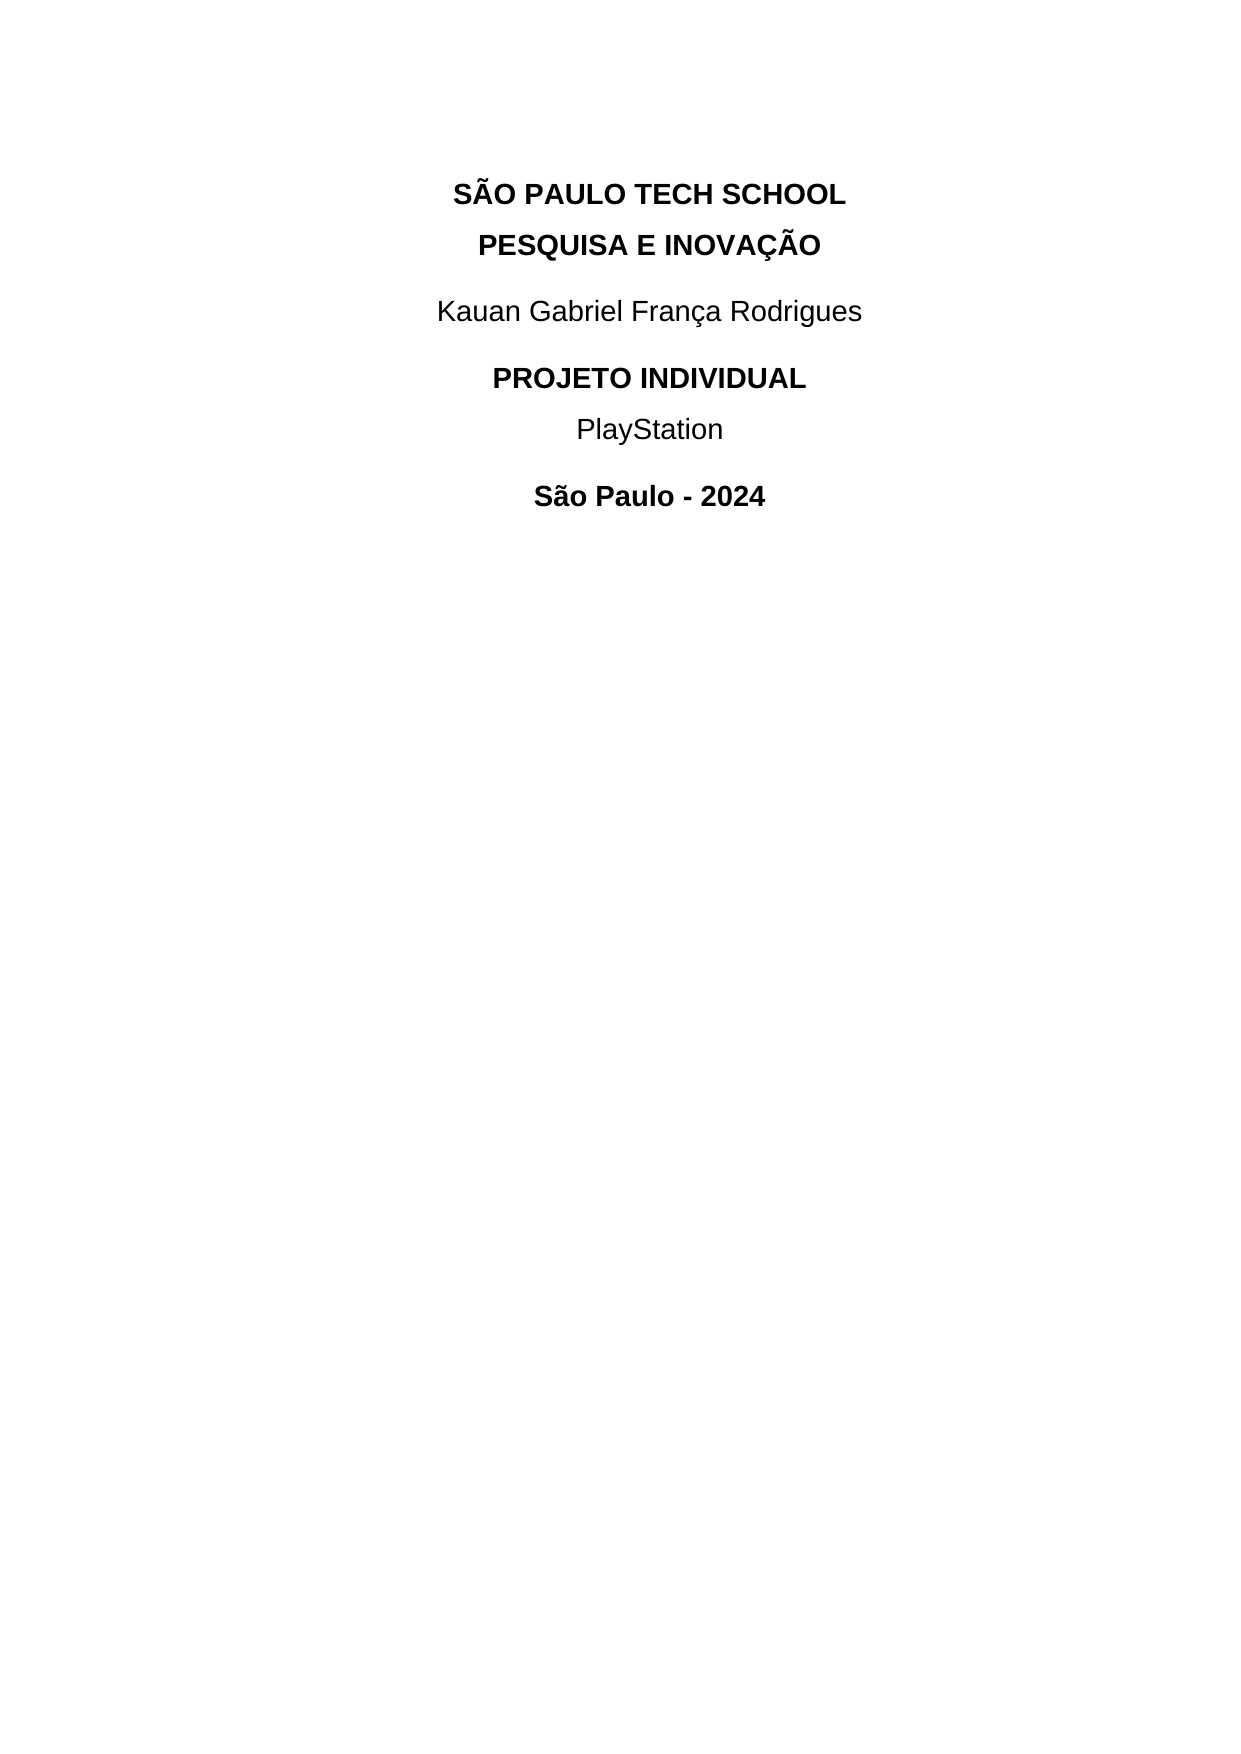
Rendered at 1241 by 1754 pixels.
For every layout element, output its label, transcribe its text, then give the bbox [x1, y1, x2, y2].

text Kauan Gabriel França Rodrigues [177, 294, 1122, 328]
text PROJETO INDIVIDUAL PlayStation [177, 361, 1122, 445]
text SÃO PAULO TECH SCHOOL PESQUISA E INOVAÇÃO [177, 177, 1122, 261]
text São Paulo - 2024 [177, 479, 1122, 512]
